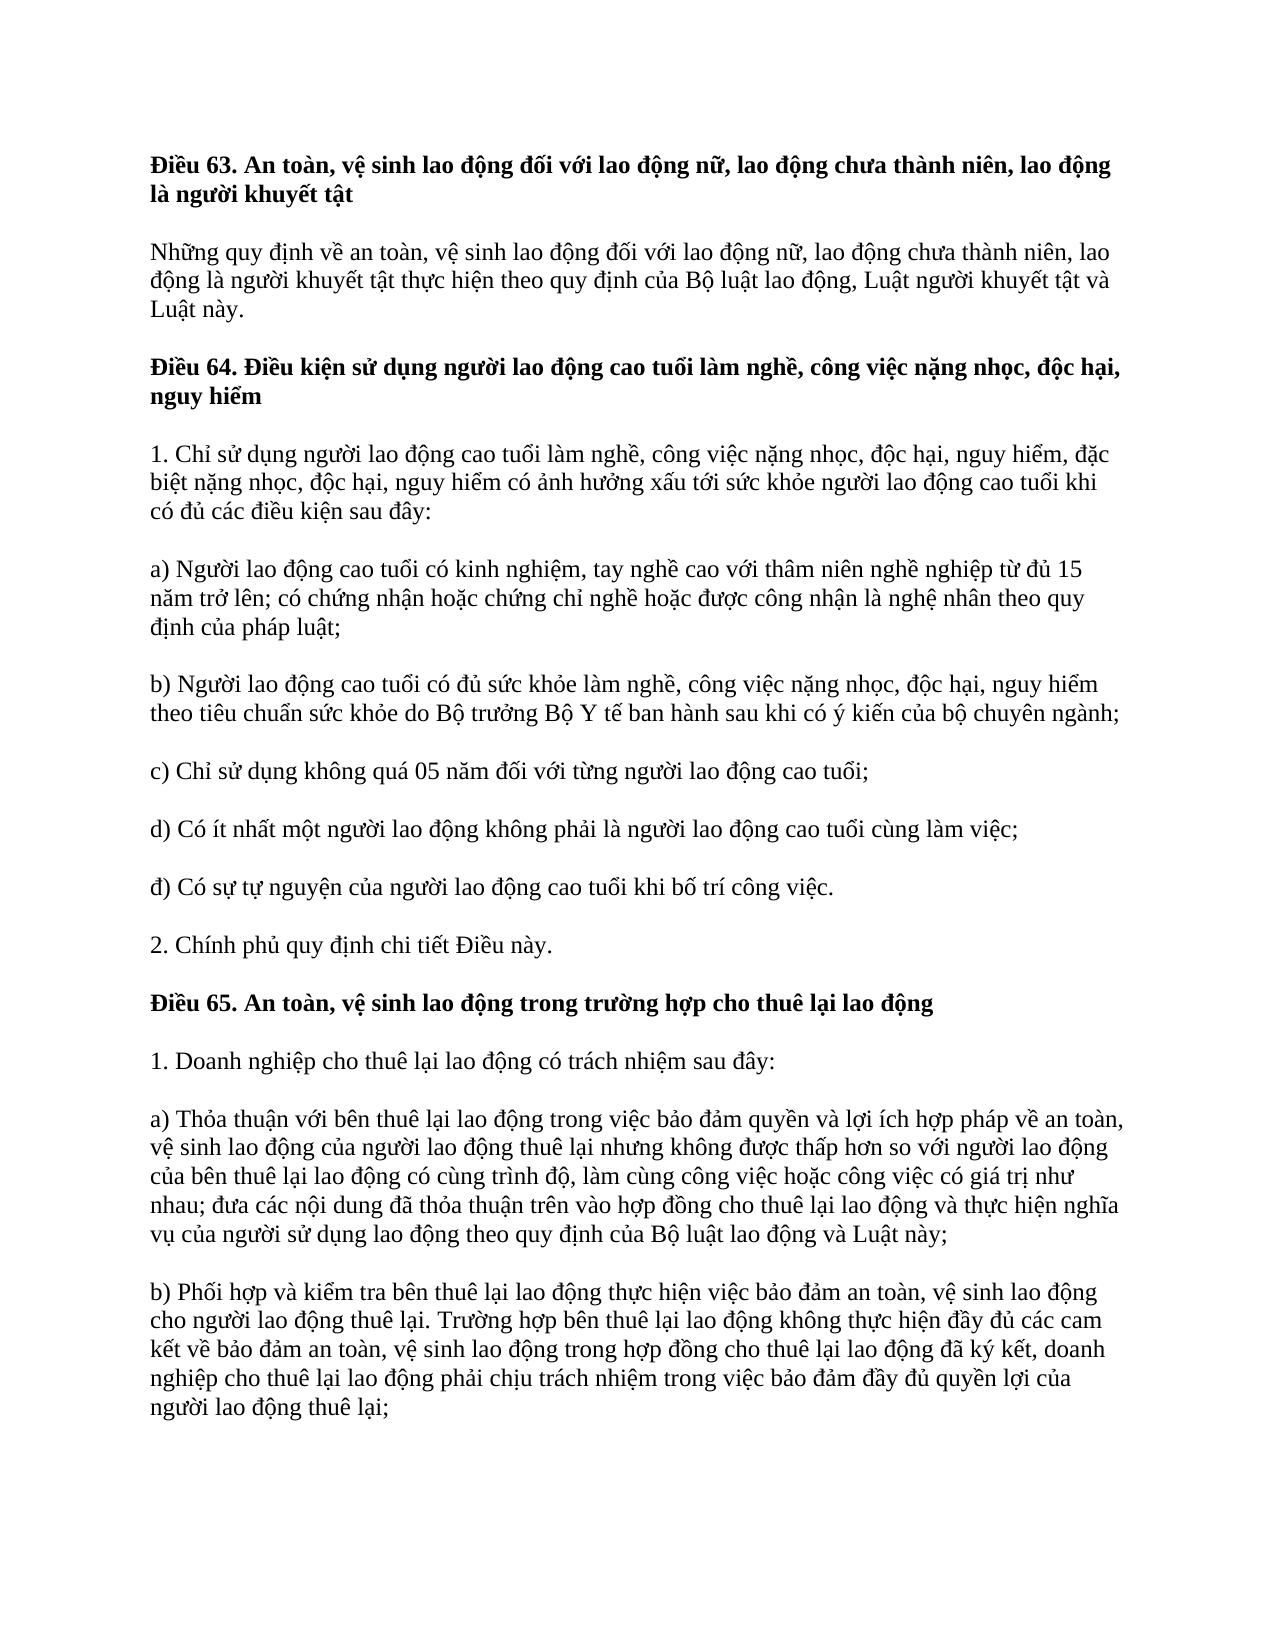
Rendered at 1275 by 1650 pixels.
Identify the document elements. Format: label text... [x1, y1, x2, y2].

text 1. Chỉ sử dụng người lao động cao tuổi làm nghề, công việc nặng nhọc, độc hại, nguy hiểm, đặc biệt nặng nhọc, độc hại, nguy hiểm có ảnh hưởng xấu tới sức khỏe người lao động cao tuổi khi có đủ các điều kiện sau đây: [150, 439, 1125, 525]
text b) Người lao động cao tuổi có đủ sức khỏe làm nghề, công việc nặng nhọc, độc hại, nguy hiểm theo tiêu chuẩn sức khỏe do Bộ trưởng Bộ Y tế ban hành sau khi có ý kiến của bộ chuyên ngành; [150, 669, 1125, 727]
text Những quy định về an toàn, vệ sinh lao động đối với lao động nữ, lao động chưa thành niên, lao động là người khuyết tật thực hiện theo quy định của Bộ luật lao động, Luật người khuyết tật và Luật này. [150, 237, 1125, 323]
text 1. Doanh nghiệp cho thuê lại lao động có trách nhiệm sau đây: [150, 1046, 1125, 1074]
text đ) Có sự tự nguyện của người lao động cao tuổi khi bố trí công việc. [150, 872, 1125, 901]
text d) Có ít nhất một người lao động không phải là người lao động cao tuổi cùng làm việc; [150, 814, 1125, 843]
text b) Phối hợp và kiểm tra bên thuê lại lao động thực hiện việc bảo đảm an toàn, vệ sinh lao động cho người lao động thuê lại. Trường hợp bên thuê lại lao động không thực hiện đầy đủ các cam kết về bảo đảm an toàn, vệ sinh lao động trong hợp đồng cho thuê lại lao động đã ký kết, doanh nghiệp cho thuê lại lao động phải chịu trách nhiệm trong việc bảo đảm đầy đủ quyền lợi của người lao động thuê lại; [150, 1277, 1125, 1420]
text Điều 63. An toàn, vệ sinh lao động đối với lao động nữ, lao động chưa thành niên, lao động là người khuyết tật [150, 150, 1125, 207]
text a) Người lao động cao tuổi có kinh nghiệm, tay nghề cao với thâm niên nghề nghiệp từ đủ 15 năm trở lên; có chứng nhận hoặc chứng chỉ nghề hoặc được công nhận là nghệ nhân theo quy định của pháp luật; [150, 554, 1125, 640]
text Điều 65. An toàn, vệ sinh lao động trong trường hợp cho thuê lại lao động [150, 988, 1125, 1017]
text a) Thỏa thuận với bên thuê lại lao động trong việc bảo đảm quyền và lợi ích hợp pháp về an toàn, vệ sinh lao động của người lao động thuê lại nhưng không được thấp hơn so với người lao động của bên thuê lại lao động có cùng trình độ, làm cùng công việc hoặc công việc có giá trị như nhau; đưa các nội dung đã thỏa thuận trên vào hợp đồng cho thuê lại lao động và thực hiện nghĩa vụ của người sử dụng lao động theo quy định của Bộ luật lao động và Luật này; [150, 1104, 1125, 1247]
text Điều 64. Điều kiện sử dụng người lao động cao tuổi làm nghề, công việc nặng nhọc, độc hại, nguy hiểm [150, 352, 1125, 409]
text 2. Chính phủ quy định chi tiết Điều này. [150, 930, 1125, 959]
text c) Chỉ sử dụng không quá 05 năm đối với từng người lao động cao tuổi; [150, 756, 1125, 785]
